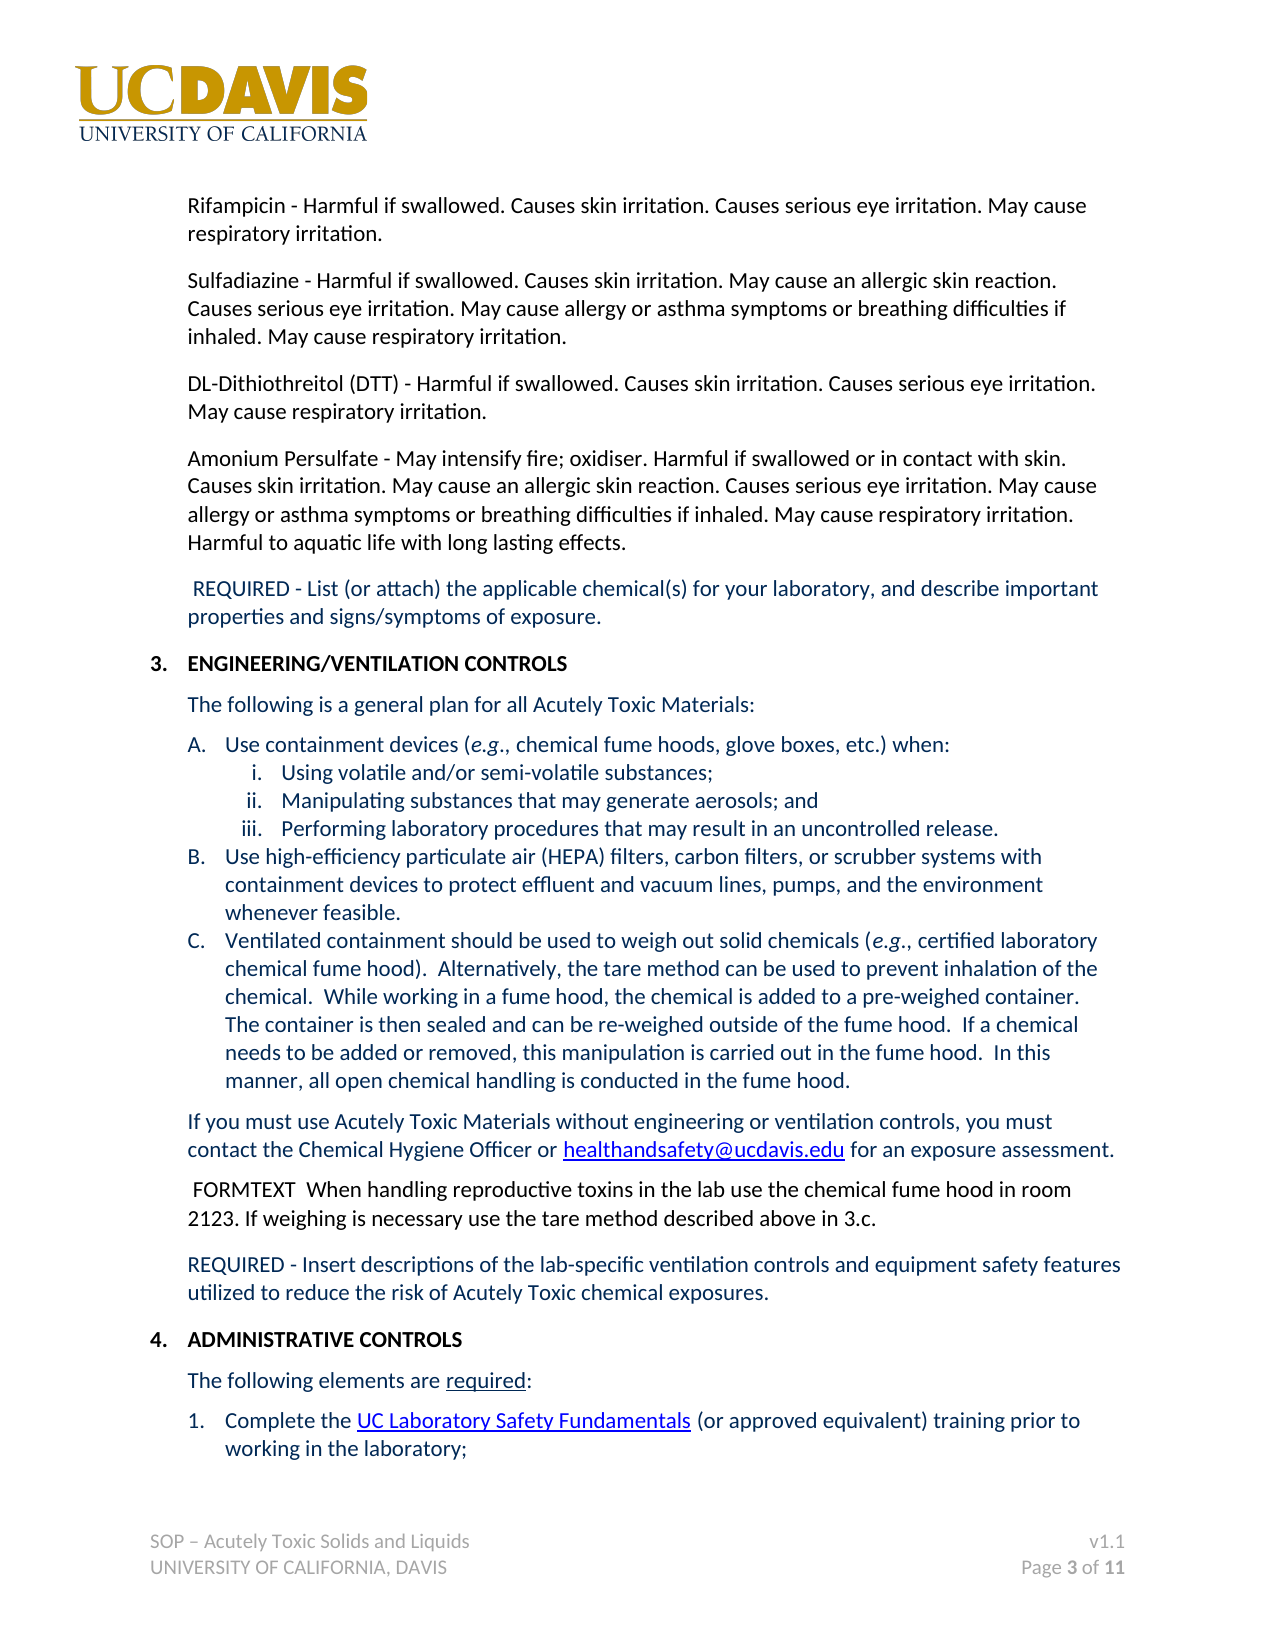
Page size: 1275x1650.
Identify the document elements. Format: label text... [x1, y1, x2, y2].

list Use high-efficiency particulate air (HEPA) filters, carbon filters, or scrubber systems with containment devices to protect effluent and vacuum lines, pumps, and the environment whenever feasible. [187, 842, 1125, 926]
list Using volatile and/or semi-volatile substances; [262, 758, 1125, 786]
picture [75, 65, 368, 141]
text The following is a general plan for all Acutely Toxic Materials: [187, 690, 1125, 718]
text The following elements are required: [187, 1366, 1125, 1394]
list Performing laboratory procedures that may result in an uncontrolled release. [262, 814, 1125, 842]
list ENGINEERING/VENTILATION CONTROLS [150, 649, 1125, 677]
list Complete the UC Laboratory Safety Fundamentals (or approved equivalent) training prior to working in the laboratory; [187, 1406, 1125, 1462]
text If you must use Acutely Toxic Materials without engineering or ventilation controls, you must contact the Chemical Hygiene Officer or healthandsafety@ucdavis.edu for an exposure assessment. [187, 1107, 1125, 1163]
list Manipulating substances that may generate aerosols; and [262, 786, 1125, 814]
list ADMINISTRATIVE CONTROLS [150, 1325, 1125, 1353]
list Use containment devices (e.g., chemical fume hoods, glove boxes, etc.) when: [187, 730, 1125, 758]
list Ventilated containment should be used to weigh out solid chemicals (e.g., certified laboratory chemical fume hood). Alternatively, the tare method can be used to prevent inhalation of the chemical. While working in a fume hood, the chemical is added to a pre-weighed container. The container is then sealed and can be re-weighed outside of the fume hood. If a chemical needs to be added or removed, this manipulation is carried out in the fume hood. In this manner, all open chemical handling is conducted in the fume hood. [187, 926, 1125, 1094]
